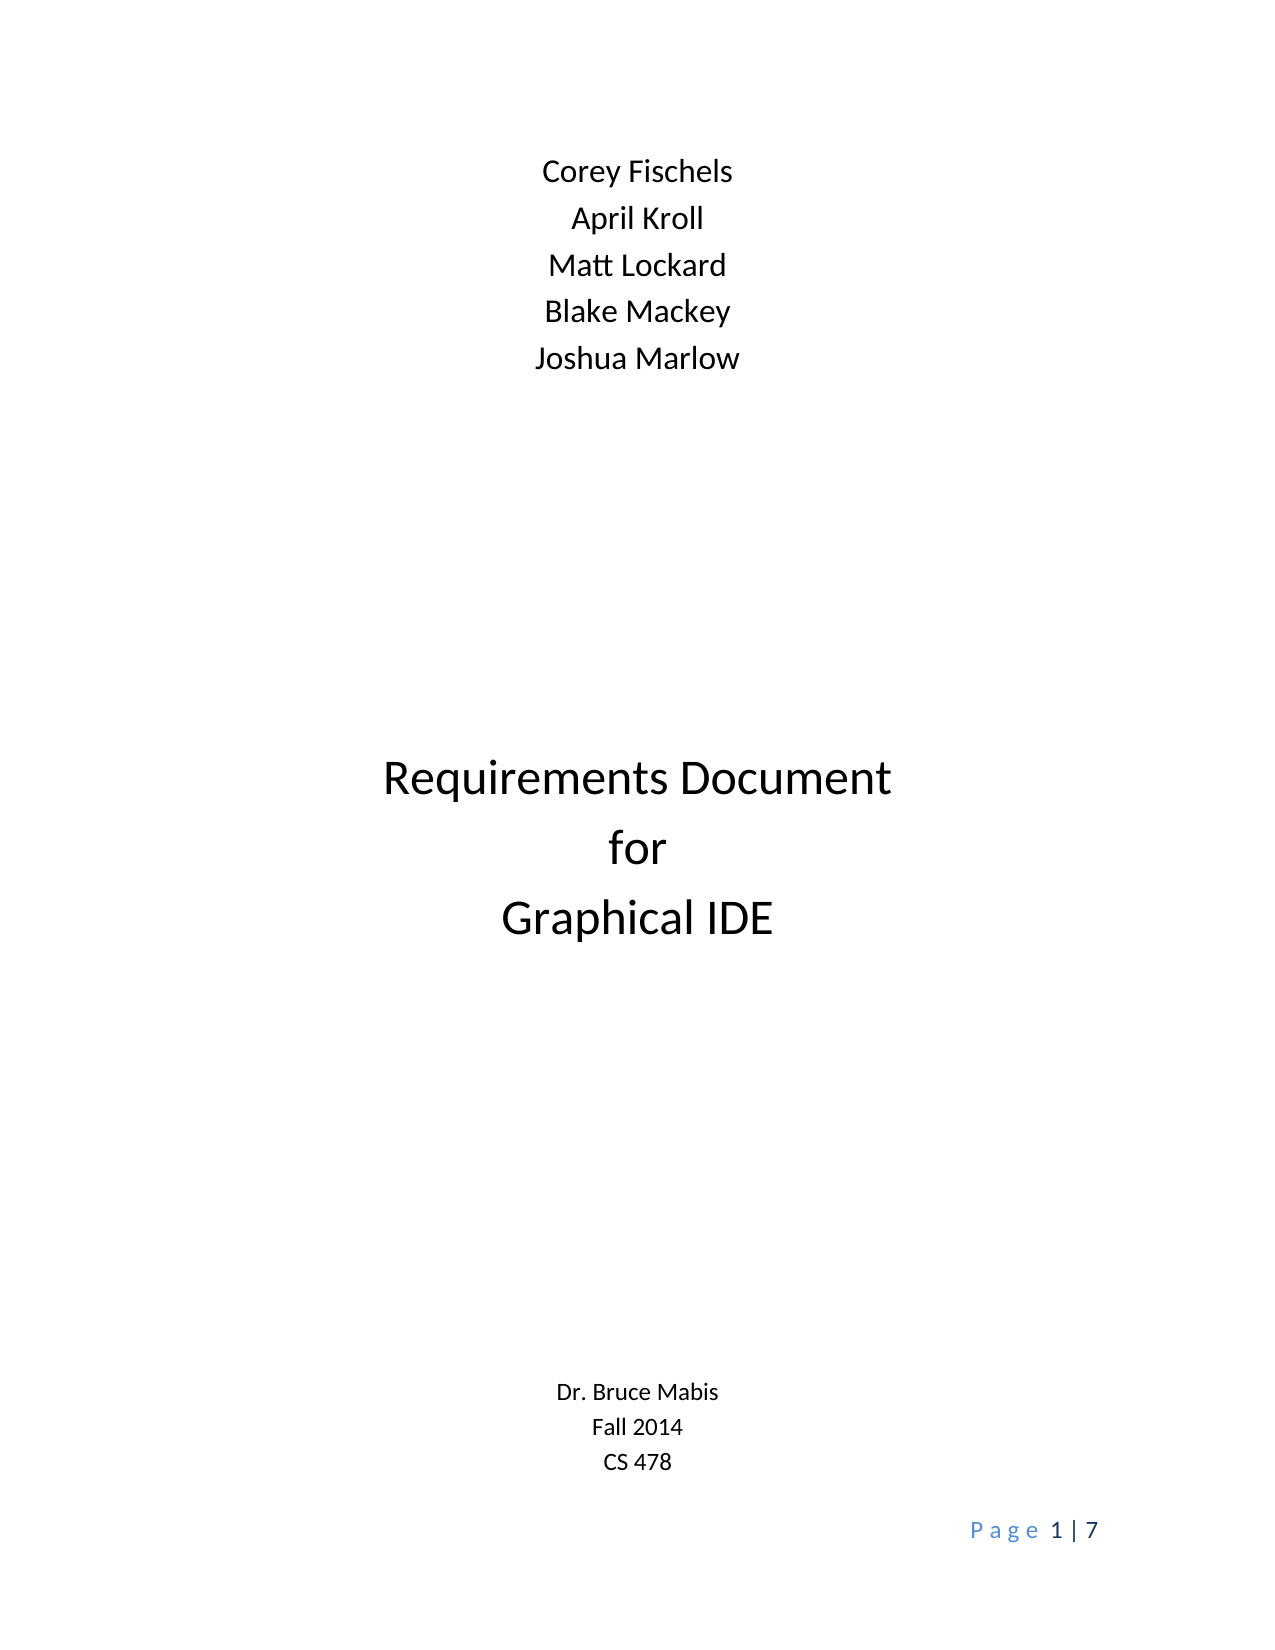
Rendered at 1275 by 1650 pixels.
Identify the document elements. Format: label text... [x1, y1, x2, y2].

text Corey Fischels [150, 150, 1125, 191]
text Joshua Marlow [150, 337, 1125, 378]
text April Kroll [150, 197, 1125, 237]
text Fall 2014 [150, 1411, 1125, 1441]
text CS 478 [150, 1446, 1125, 1476]
text Dr. Bruce Mabis [150, 1376, 1125, 1406]
text Graphical IDE [150, 886, 1125, 947]
text for [150, 816, 1125, 877]
text Blake Mackey [150, 290, 1125, 331]
text Requirements Document [150, 746, 1125, 807]
text Matt Lockard [150, 243, 1125, 284]
